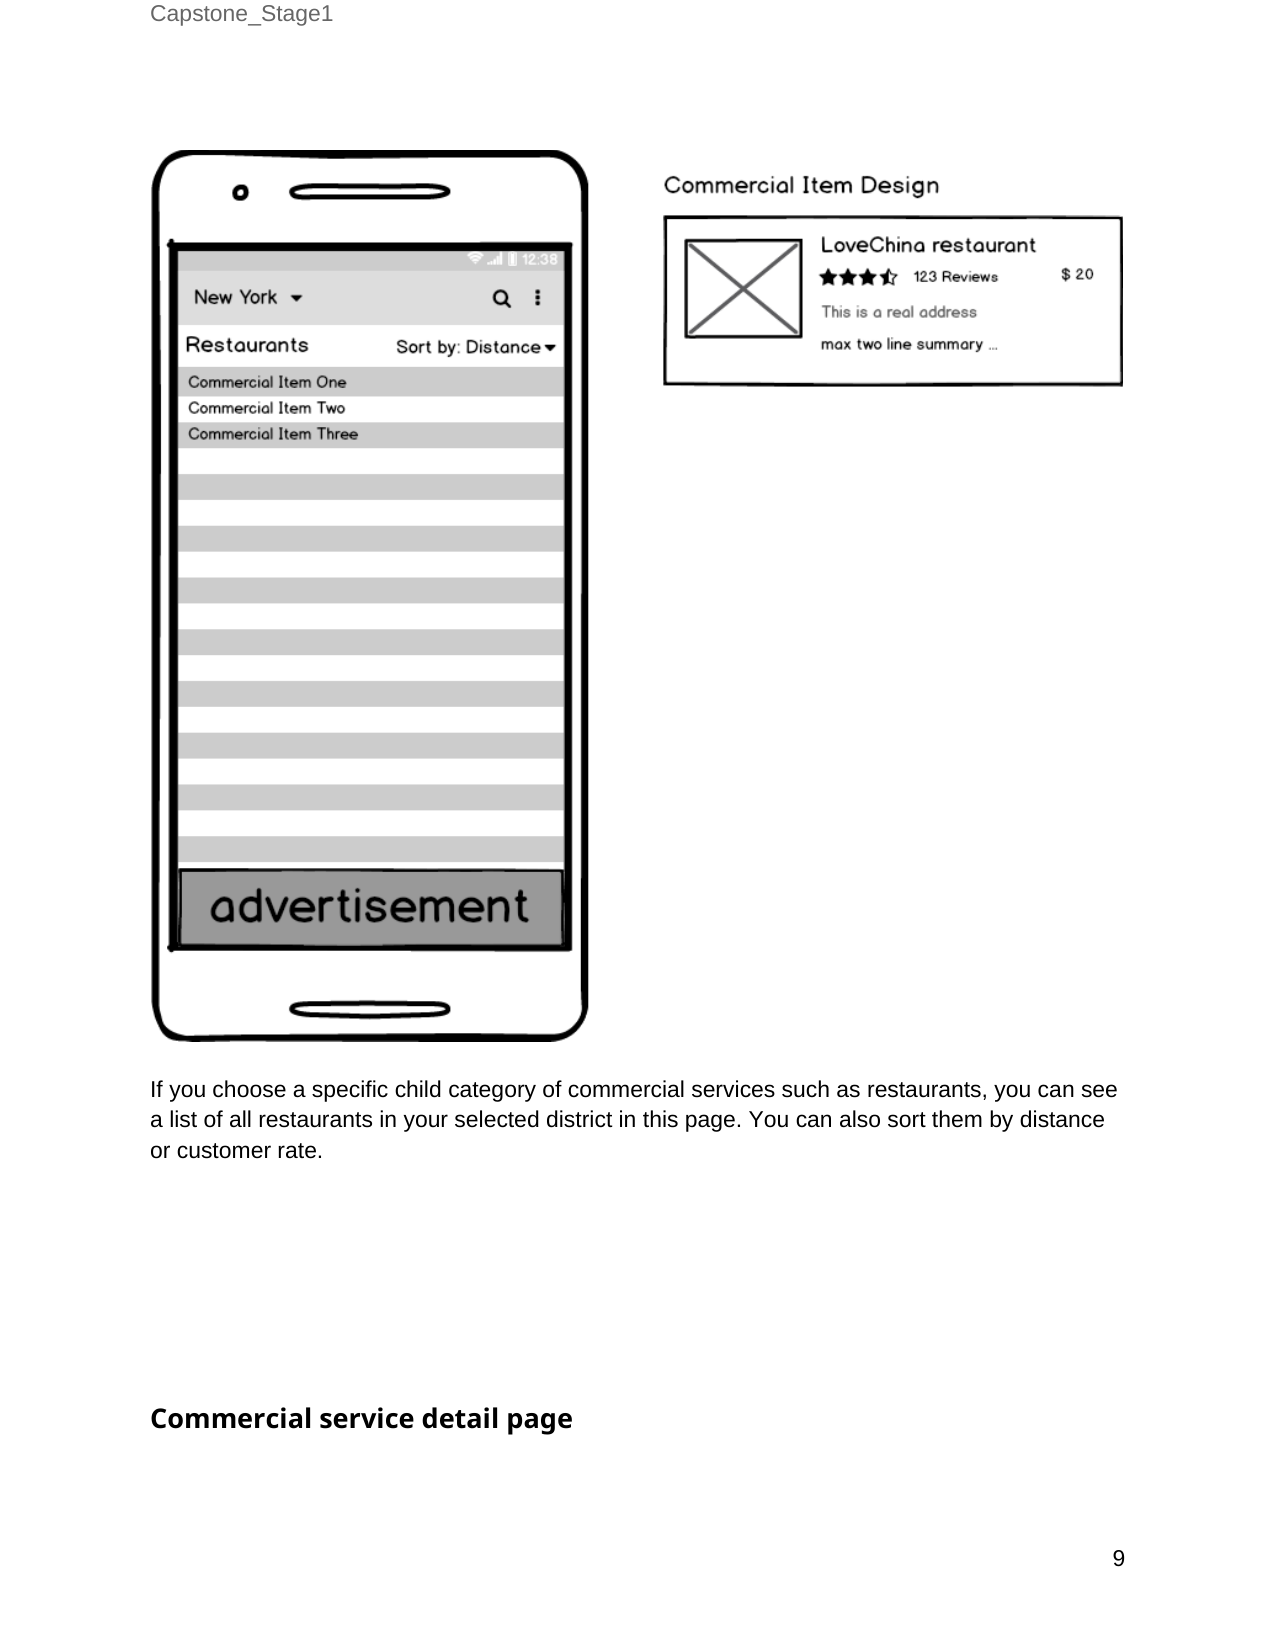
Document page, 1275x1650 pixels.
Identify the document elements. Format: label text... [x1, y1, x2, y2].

subtitle Commercial service detail page [150, 1399, 1125, 1436]
text If you choose a specific child category of commercial services such as restaurants, you can see a list of all restaurants in your selected district in this page. You can also sort them by distance or customer rate. [150, 1076, 1125, 1163]
picture [150, 150, 1123, 1042]
